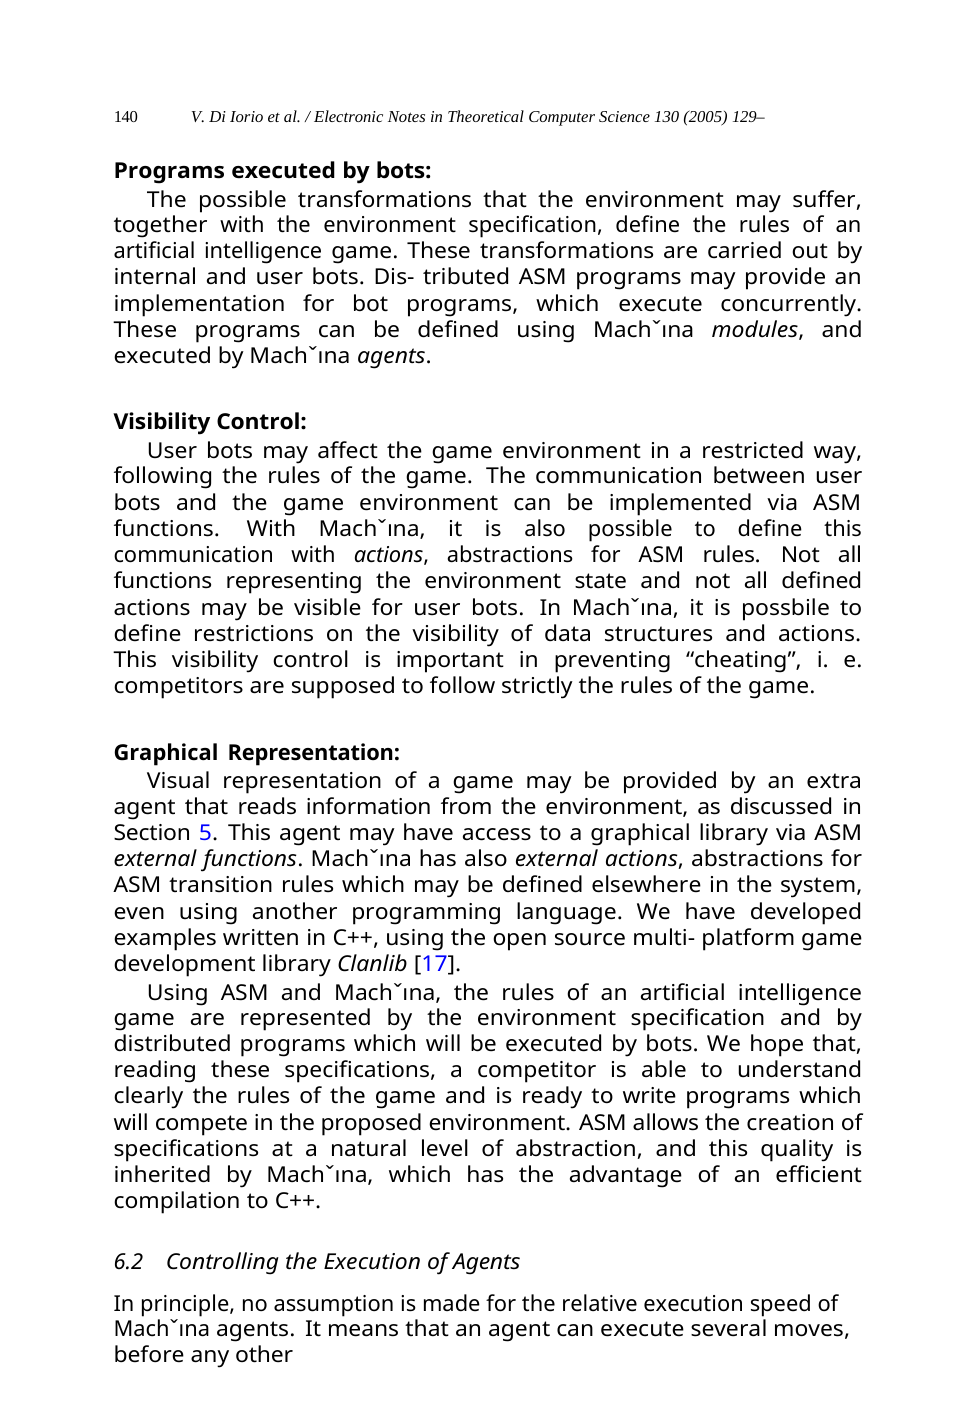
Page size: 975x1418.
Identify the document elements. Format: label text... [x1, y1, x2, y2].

text The possible transformations that the environment may suffer, together with the environment specification, define the rules of an artificial intelligence game. These transformations are carried out by internal and user bots. Dis- tributed ASM programs may provide an implementation for bot programs, which execute concurrently. These programs can be defined using Machˇına modules, and executed by Machˇına agents. [113, 186, 862, 370]
subtitle Graphical Representation: [113, 736, 883, 766]
text Visual representation of a game may be provided by an extra agent that reads information from the environment, as discussed in Section 5. This agent may have access to a graphical library via ASM external functions. Machˇına has also external actions, abstractions for ASM transition rules which may be defined elsewhere in the system, even using another programming language. We have developed examples written in C++, using the open source multi- platform game development library Clanlib [17]. [113, 768, 862, 978]
text Using ASM and Machˇına, the rules of an artificial intelligence game are represented by the environment specification and by distributed programs which will be executed by bots. We hope that, reading these specifications, a competitor is able to understand clearly the rules of the game and is ready to write programs which will compete in the proposed environment. ASM allows the creation of specifications at a natural level of abstraction, and this quality is inherited by Machˇına, which has the advantage of an efficient compilation to C++. [113, 979, 862, 1215]
text In principle, no assumption is made for the relative execution speed of Machˇına agents. It means that an agent can execute several moves, before any other [113, 1290, 883, 1369]
text User bots may affect the game environment in a restricted way, following the rules of the game. The communication between user bots and the game environment can be implemented via ASM functions. With Machˇına, it is also possible to define this communication with actions, abstractions for ASM rules. Not all functions representing the environment state and not all defined actions may be visible for user bots. In Machˇına, it is possbile to define restrictions on the visibility of data structures and actions. This visibility control is important in preventing “cheating”, i. e. competitors are supposed to follow strictly the rules of the game. [113, 438, 862, 700]
list Controlling the Execution of Agents [113, 1246, 883, 1276]
subtitle Visibility Control: [113, 406, 883, 436]
subtitle Programs executed by bots: [113, 154, 883, 184]
